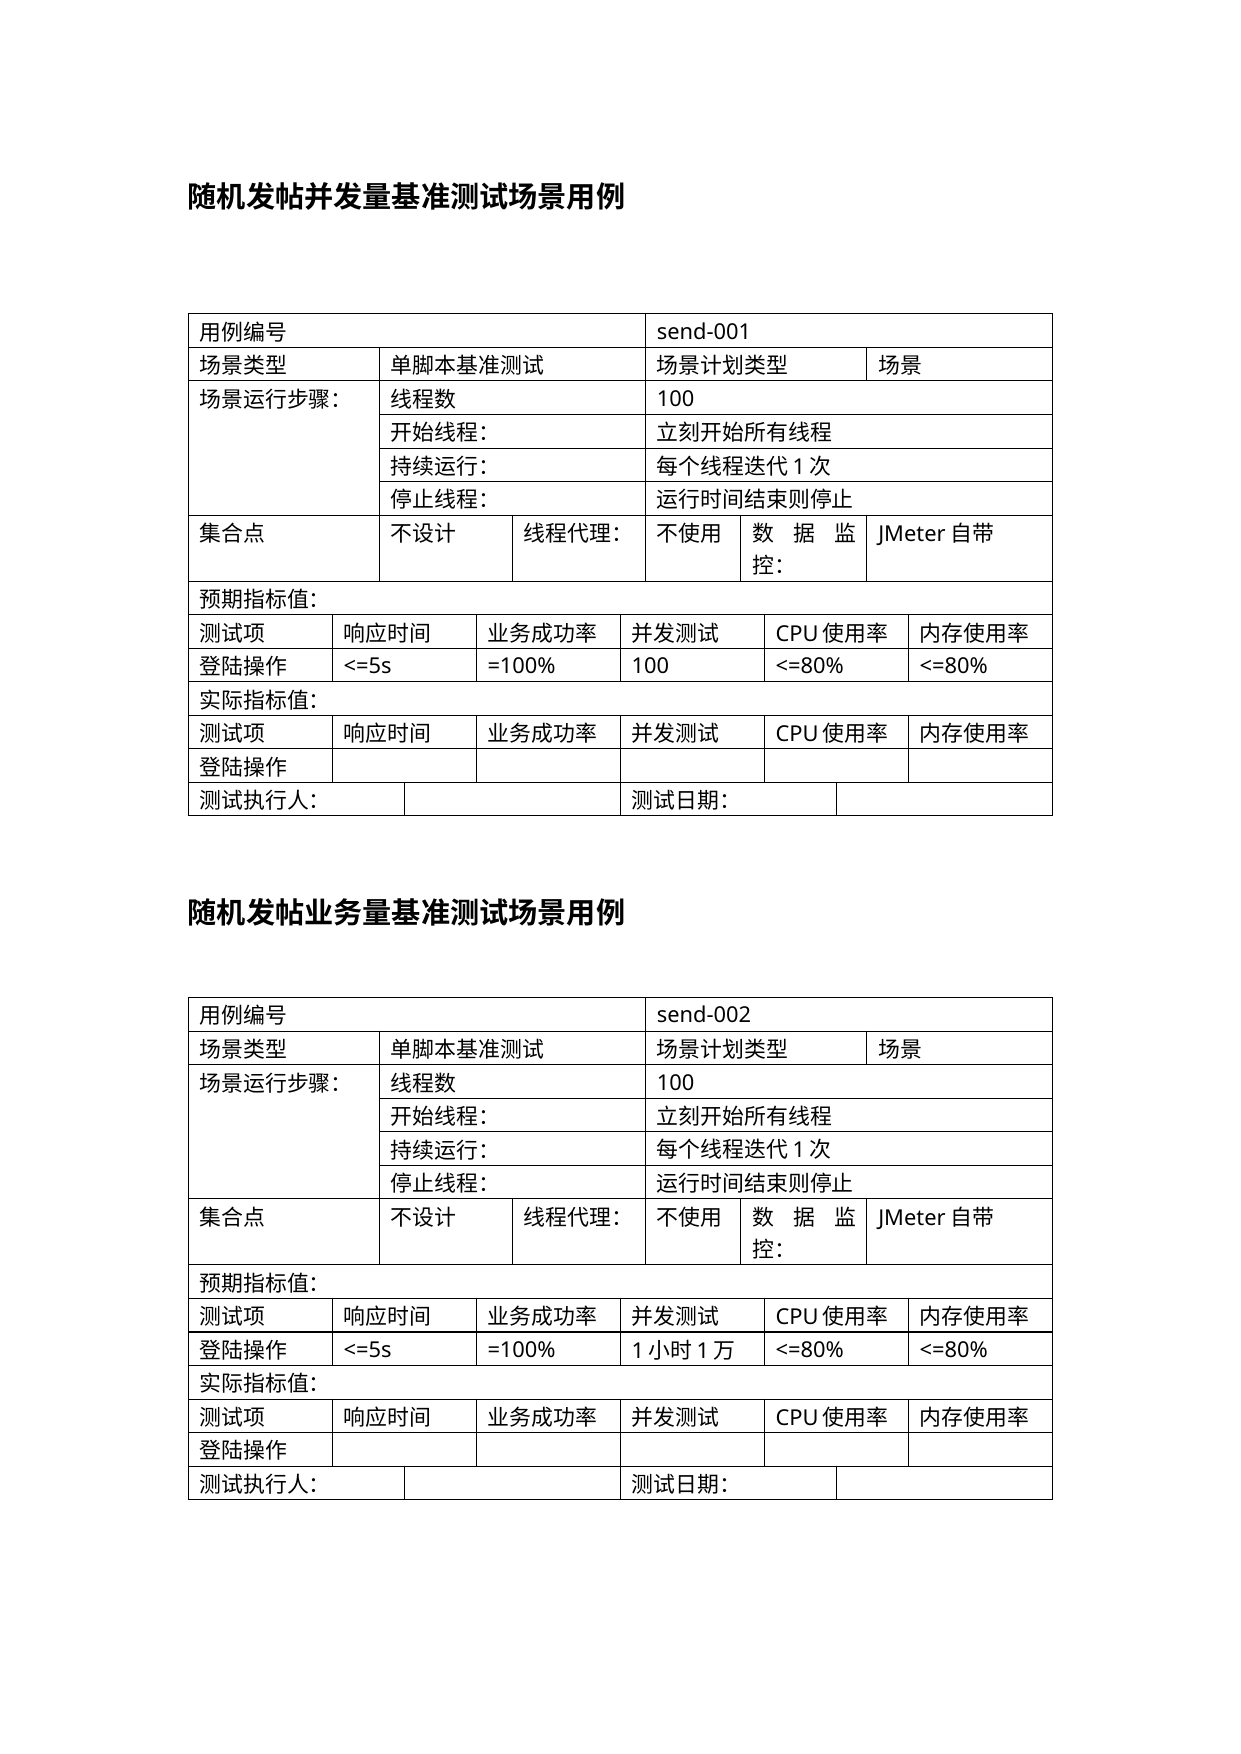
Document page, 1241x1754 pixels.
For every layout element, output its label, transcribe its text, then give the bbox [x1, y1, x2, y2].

table_cell 业务成功率 [477, 1400, 620, 1432]
table_cell 线程代理： [513, 516, 645, 581]
table_cell <=80% [765, 1333, 908, 1365]
table_cell <=80% [765, 649, 908, 681]
table_cell [837, 783, 1052, 815]
table_cell 并发测试 [621, 1299, 764, 1331]
table_header 用例编号 [189, 998, 645, 1031]
table_cell 登陆操作 [189, 749, 332, 782]
table_cell 场景 [867, 348, 1052, 380]
table_cell 运行时间结束则停止 [646, 482, 1052, 514]
table_cell 测试日期： [621, 1467, 836, 1499]
table_cell 响应时间 [333, 615, 476, 648]
table_cell 停止线程： [380, 482, 645, 514]
table_cell [333, 1433, 476, 1466]
table_header 用例编号 [189, 314, 645, 347]
table_cell 测试日期： [621, 783, 836, 815]
table_cell 并发测试 [621, 716, 764, 748]
subtitle 随机发帖并发量基准测试场景用例 [187, 162, 1053, 227]
table_cell 集合点 [189, 1199, 379, 1264]
table_cell 100 [646, 381, 1052, 414]
table_cell CPU使用率 [765, 1299, 908, 1331]
table_cell [765, 1433, 908, 1466]
table_cell CPU使用率 [765, 716, 908, 748]
table_cell CPU使用率 [765, 615, 908, 648]
table_cell [333, 749, 476, 782]
table_cell 场景 [867, 1032, 1052, 1064]
table_cell 业务成功率 [477, 716, 620, 748]
table_cell 每个线程迭代1次 [646, 1132, 1052, 1165]
table_cell 内存使用率 [909, 615, 1052, 648]
table_cell <=5s [333, 1333, 476, 1365]
table_cell [621, 749, 764, 782]
table_cell <=5s [333, 649, 476, 681]
table_cell [477, 1433, 620, 1466]
table_cell 场景计划类型 [646, 1032, 866, 1064]
table_cell 内存使用率 [909, 1400, 1052, 1432]
table_cell 100 [646, 1065, 1052, 1098]
table_cell 运行时间结束则停止 [646, 1166, 1052, 1198]
table_cell 内存使用率 [909, 716, 1052, 748]
table_cell 开始线程： [380, 415, 645, 447]
table_cell [909, 1433, 1052, 1466]
table_cell 单脚本基准测试 [380, 1032, 645, 1064]
table_cell 登陆操作 [189, 1333, 332, 1365]
table_cell [621, 1433, 764, 1466]
table_cell [837, 1467, 1052, 1499]
table_cell 不使用 [646, 516, 740, 581]
subtitle 随机发帖业务量基准测试场景用例 [187, 878, 1053, 943]
table_cell 测试项 [189, 615, 332, 648]
table_cell =100% [477, 1333, 620, 1365]
table_cell 持续运行： [380, 449, 645, 481]
table_cell 1小时1万 [621, 1333, 764, 1365]
table_cell [405, 783, 620, 815]
table_cell 100 [621, 649, 764, 681]
table_cell 线程数 [380, 381, 645, 414]
table_cell [909, 749, 1052, 782]
table_cell 测试执行人： [189, 783, 404, 815]
table_cell 场景运行步骤： [189, 1065, 379, 1198]
table_header send-002 [646, 998, 1052, 1031]
table_cell 业务成功率 [477, 1299, 620, 1331]
table_cell JMeter自带 [867, 516, 1052, 581]
table_cell 业务成功率 [477, 615, 620, 648]
table_header send-001 [646, 314, 1052, 347]
table_cell JMeter自带 [867, 1199, 1052, 1264]
table_cell 场景运行步骤： [189, 381, 379, 514]
table_cell 集合点 [189, 516, 379, 581]
table_cell 场景类型 [189, 348, 379, 380]
table_cell 单脚本基准测试 [380, 348, 645, 380]
table_cell 立刻开始所有线程 [646, 415, 1052, 447]
table_cell [765, 749, 908, 782]
table_cell 实际指标值： [189, 682, 1052, 715]
table_cell 线程代理： [513, 1199, 645, 1264]
table_cell 内存使用率 [909, 1299, 1052, 1331]
table_cell 不设计 [380, 516, 512, 581]
table_cell 持续运行： [380, 1132, 645, 1165]
table_cell 线程数 [380, 1065, 645, 1098]
table_cell 数据监控： [741, 516, 866, 581]
table_cell 测试项 [189, 1299, 332, 1331]
table_cell 登陆操作 [189, 1433, 332, 1466]
table_cell 停止线程： [380, 1166, 645, 1198]
table_cell CPU使用率 [765, 1400, 908, 1432]
table_cell 并发测试 [621, 1400, 764, 1432]
table_cell 不使用 [646, 1199, 740, 1264]
table_cell 数据监控： [741, 1199, 866, 1264]
table_cell [477, 749, 620, 782]
table_cell 测试项 [189, 716, 332, 748]
table_cell 不设计 [380, 1199, 512, 1264]
table_cell 测试执行人： [189, 1467, 404, 1499]
table_cell =100% [477, 649, 620, 681]
table_cell 响应时间 [333, 1299, 476, 1331]
table_cell <=80% [909, 649, 1052, 681]
table_cell 登陆操作 [189, 649, 332, 681]
table_cell 每个线程迭代1次 [646, 449, 1052, 481]
table_cell [405, 1467, 620, 1499]
table_cell 场景类型 [189, 1032, 379, 1064]
table_cell 测试项 [189, 1400, 332, 1432]
table_cell <=80% [909, 1333, 1052, 1365]
table_cell 响应时间 [333, 1400, 476, 1432]
table_cell 并发测试 [621, 615, 764, 648]
table_cell 响应时间 [333, 716, 476, 748]
table_cell 立刻开始所有线程 [646, 1099, 1052, 1131]
table_cell 场景计划类型 [646, 348, 866, 380]
table_cell 实际指标值： [189, 1366, 1052, 1398]
table_cell 预期指标值： [189, 582, 1052, 614]
table_cell 开始线程： [380, 1099, 645, 1131]
table_cell 预期指标值： [189, 1265, 1052, 1298]
